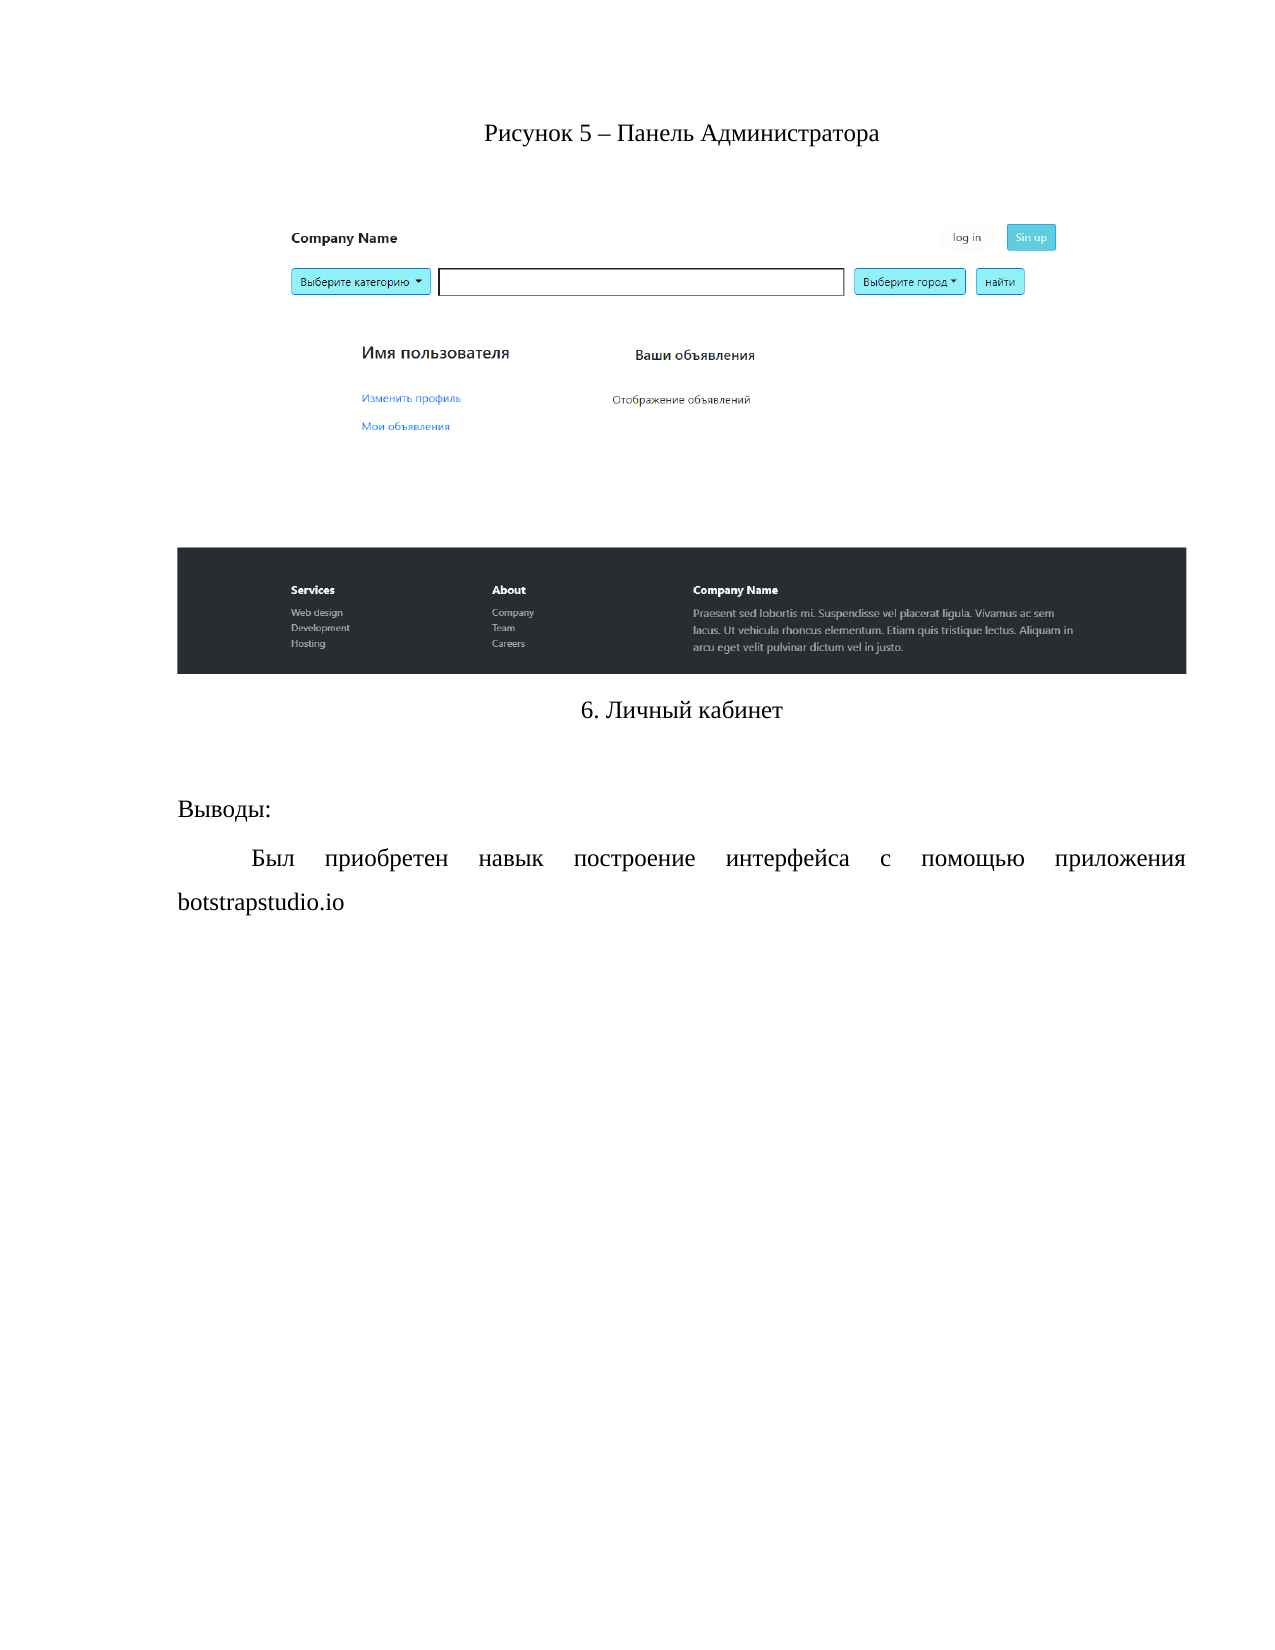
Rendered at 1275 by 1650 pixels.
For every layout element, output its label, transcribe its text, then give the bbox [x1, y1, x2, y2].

text 6. Личный кабинет [177, 695, 1186, 723]
picture [177, 217, 1187, 674]
text Рисунок 5 – Панель Администратора [177, 118, 1186, 147]
text Был приобретен навык построение интерфейса с помощью приложения botstrapstudio.io [177, 843, 1186, 915]
text Выводы: [177, 794, 1186, 823]
